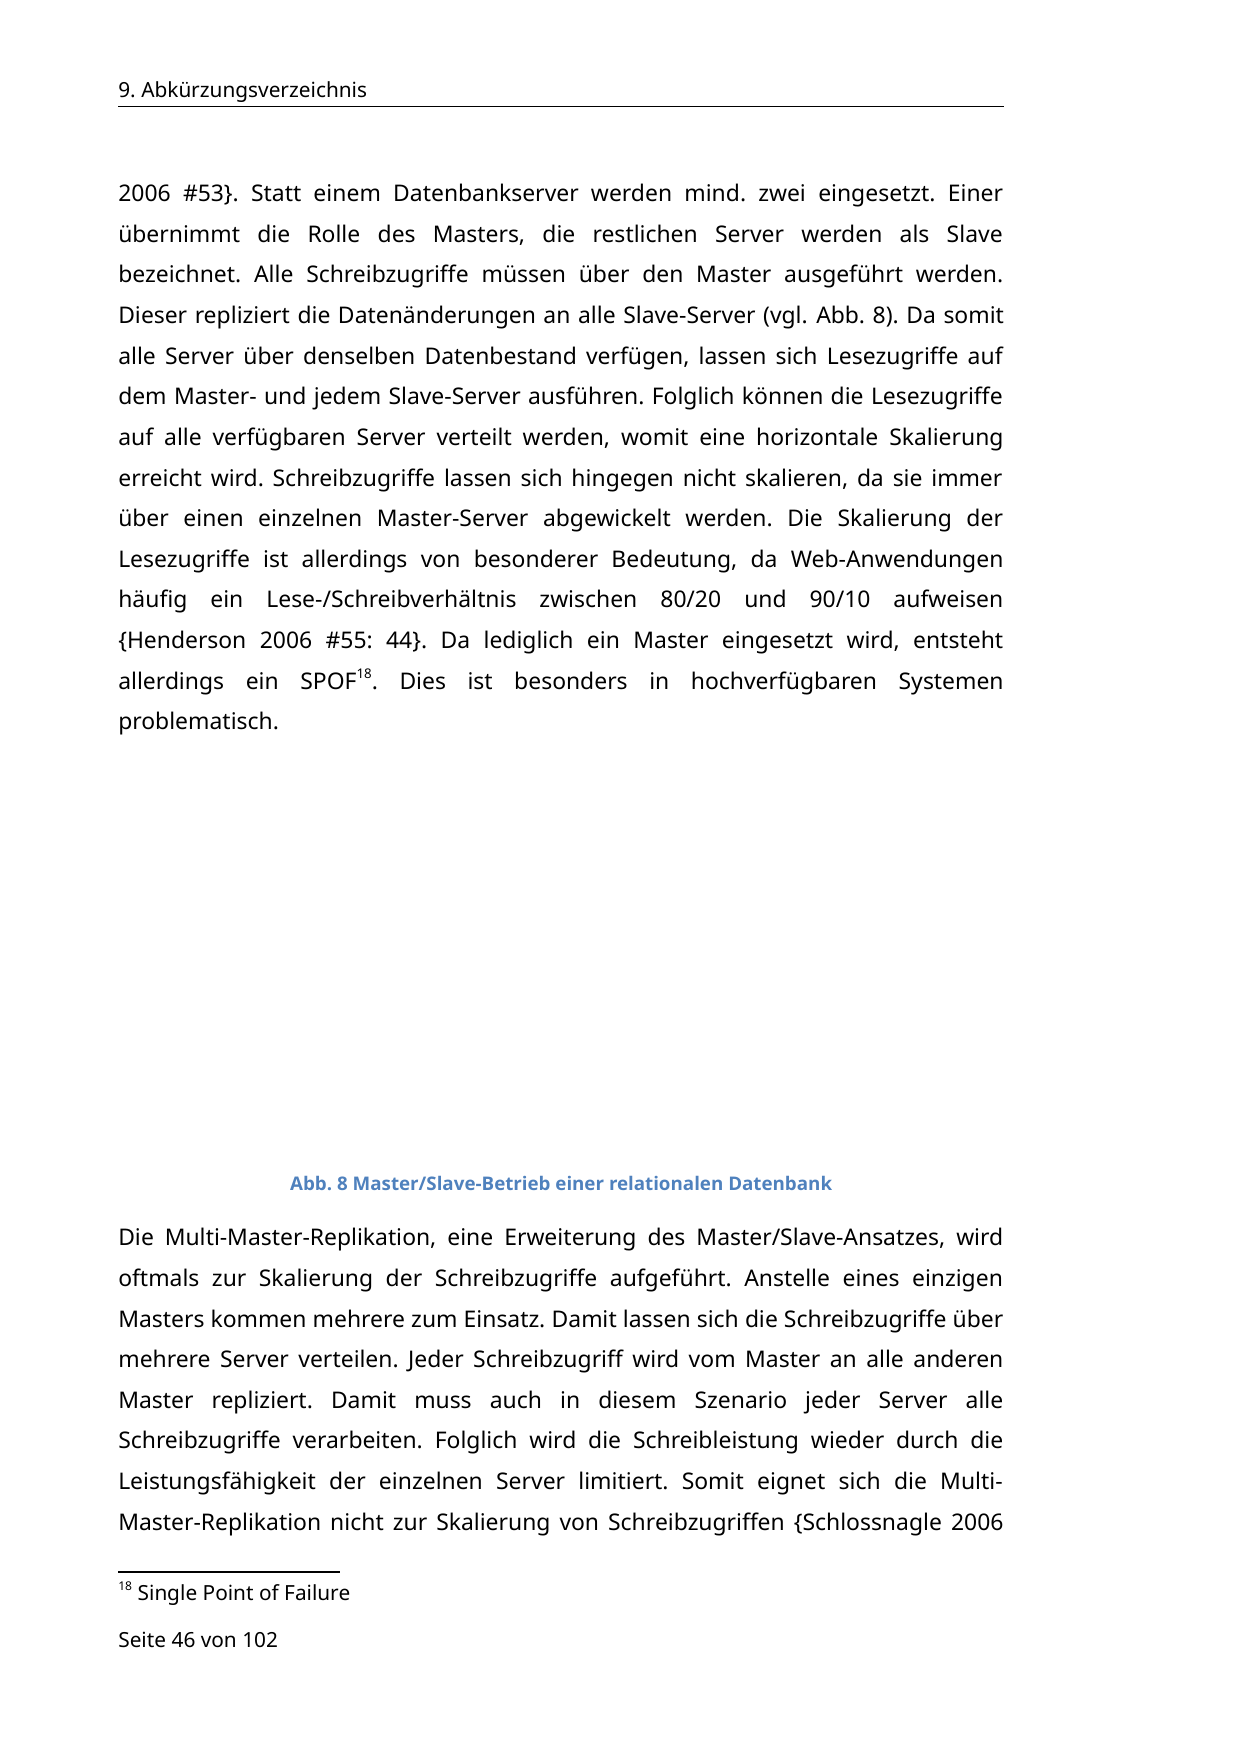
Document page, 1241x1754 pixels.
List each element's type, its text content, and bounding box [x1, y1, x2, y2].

text Abb. 8 Master/Slave-Betrieb einer relationalen Datenbank [118, 1171, 1004, 1196]
